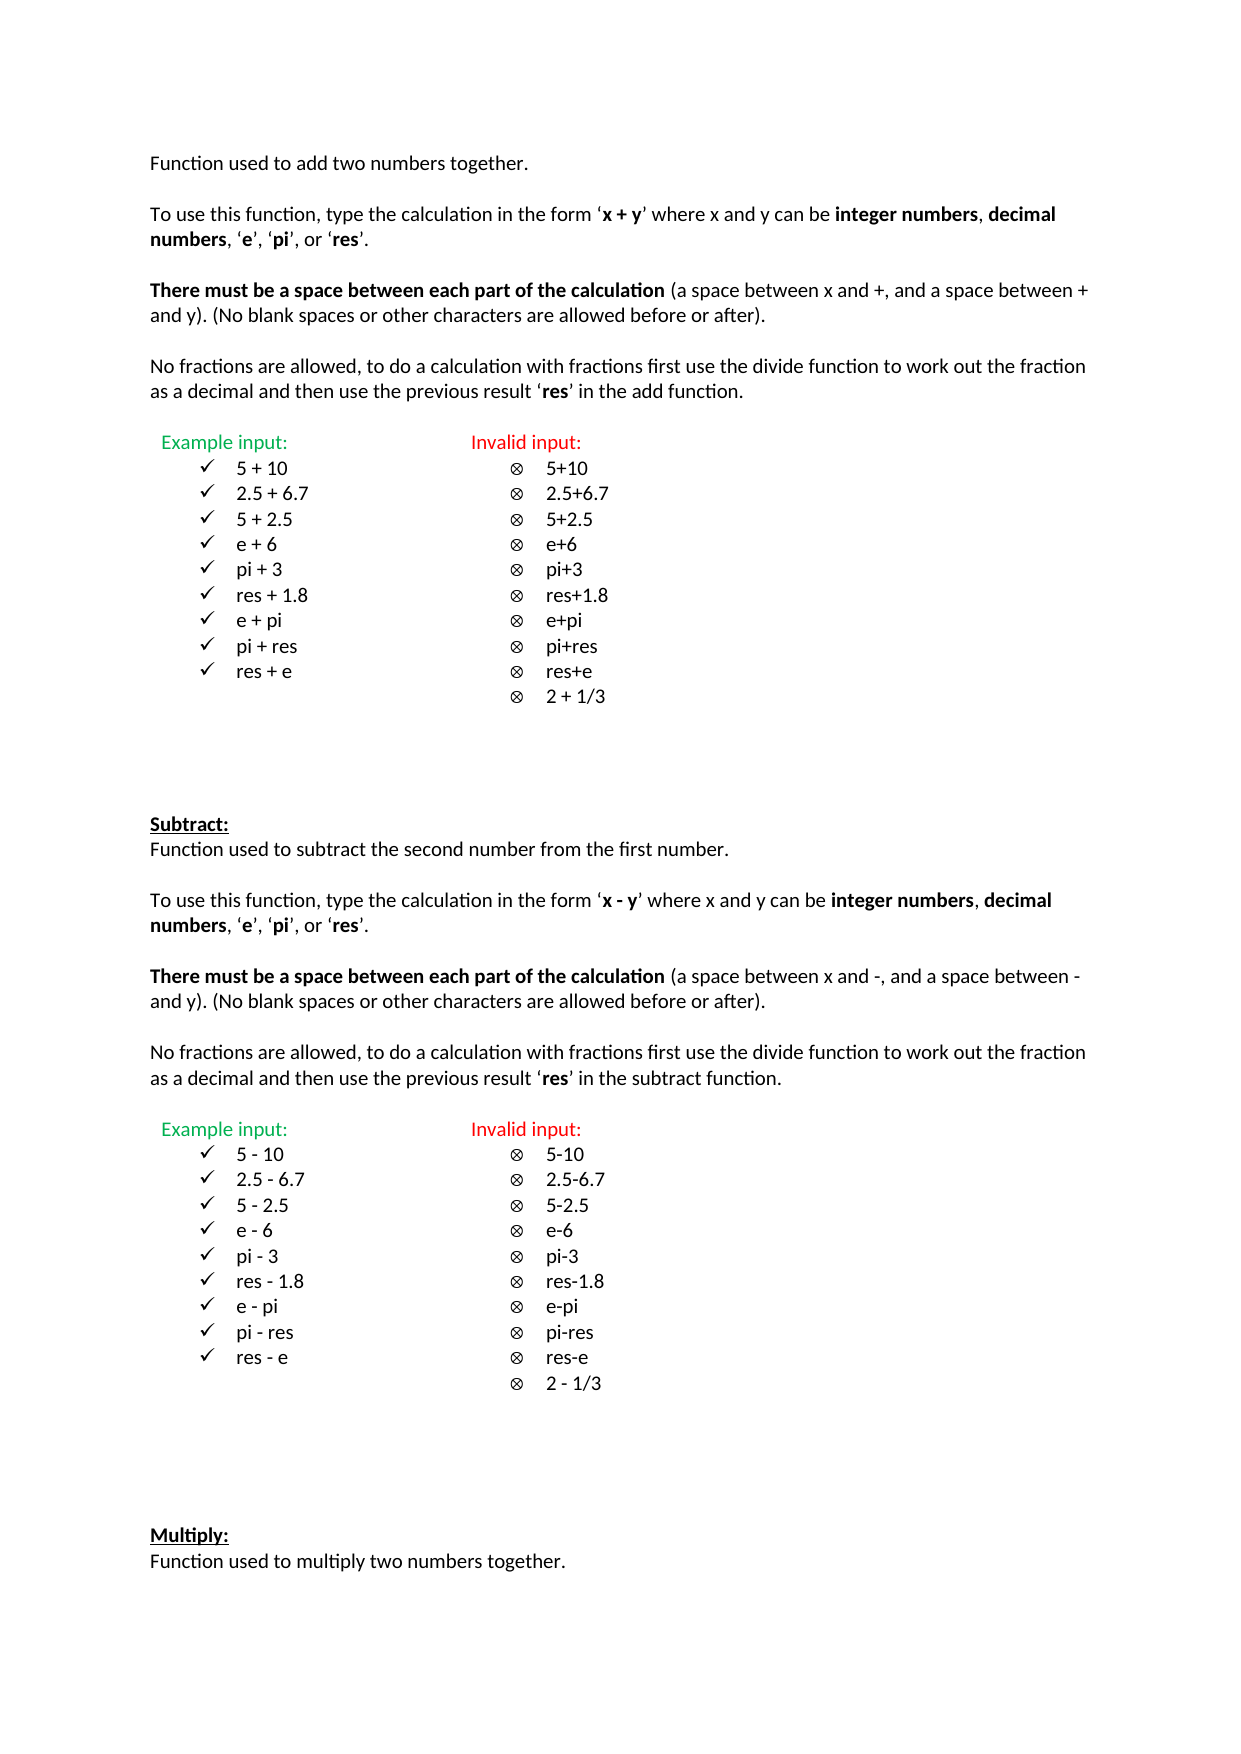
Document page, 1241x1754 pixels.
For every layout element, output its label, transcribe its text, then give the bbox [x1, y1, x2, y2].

text To use this function, type the calculation in the form ‘x - y’ where x and y can be integer numbers, decimal numbers, ‘e’, ‘pi’, or ‘res’. [150, 887, 1090, 938]
table_header Example input: 5 + 10 2.5 + 6.7 5 + 2.5 e + 6 pi + 3 res + 1.8 e + pi pi + res res + e [150, 430, 459, 709]
table_header Invalid input: 5-10 2.5-6.7 5-2.5 e-6 pi-3 res-1.8 e-pi pi-res res-e 2 - 1/3 [460, 1116, 1089, 1395]
table_header Invalid input: 5+10 2.5+6.7 5+2.5 e+6 pi+3 res+1.8 e+pi pi+res res+e 2 + 1/3 [460, 430, 1089, 709]
text No fractions are allowed, to do a calculation with fractions first use the divide function to work out the fraction as a decimal and then use the previous result ‘res’ in the add function. [150, 353, 1090, 404]
text There must be a space between each part of the calculation (a space between x and +, and a space between + and y). (No blank spaces or other characters are allowed before or after). [150, 277, 1090, 328]
text Subtract: [150, 811, 1090, 836]
text Function used to subtract the second number from the first number. [150, 836, 1090, 862]
text Function used to add two numbers together. [150, 150, 1090, 175]
text No fractions are allowed, to do a calculation with fractions first use the divide function to work out the fraction as a decimal and then use the previous result ‘res’ in the subtract function. [150, 1039, 1090, 1090]
text Multiply: [150, 1522, 1090, 1548]
text To use this function, type the calculation in the form ‘x + y’ where x and y can be integer numbers, decimal numbers, ‘e’, ‘pi’, or ‘res’. [150, 201, 1090, 252]
text Function used to multiply two numbers together. [150, 1548, 1090, 1573]
table_header Example input: 5 - 10 2.5 - 6.7 5 - 2.5 e - 6 pi - 3 res - 1.8 e - pi pi - res res - e [150, 1116, 459, 1395]
text There must be a space between each part of the calculation (a space between x and -, and a space between - and y). (No blank spaces or other characters are allowed before or after). [150, 963, 1090, 1014]
